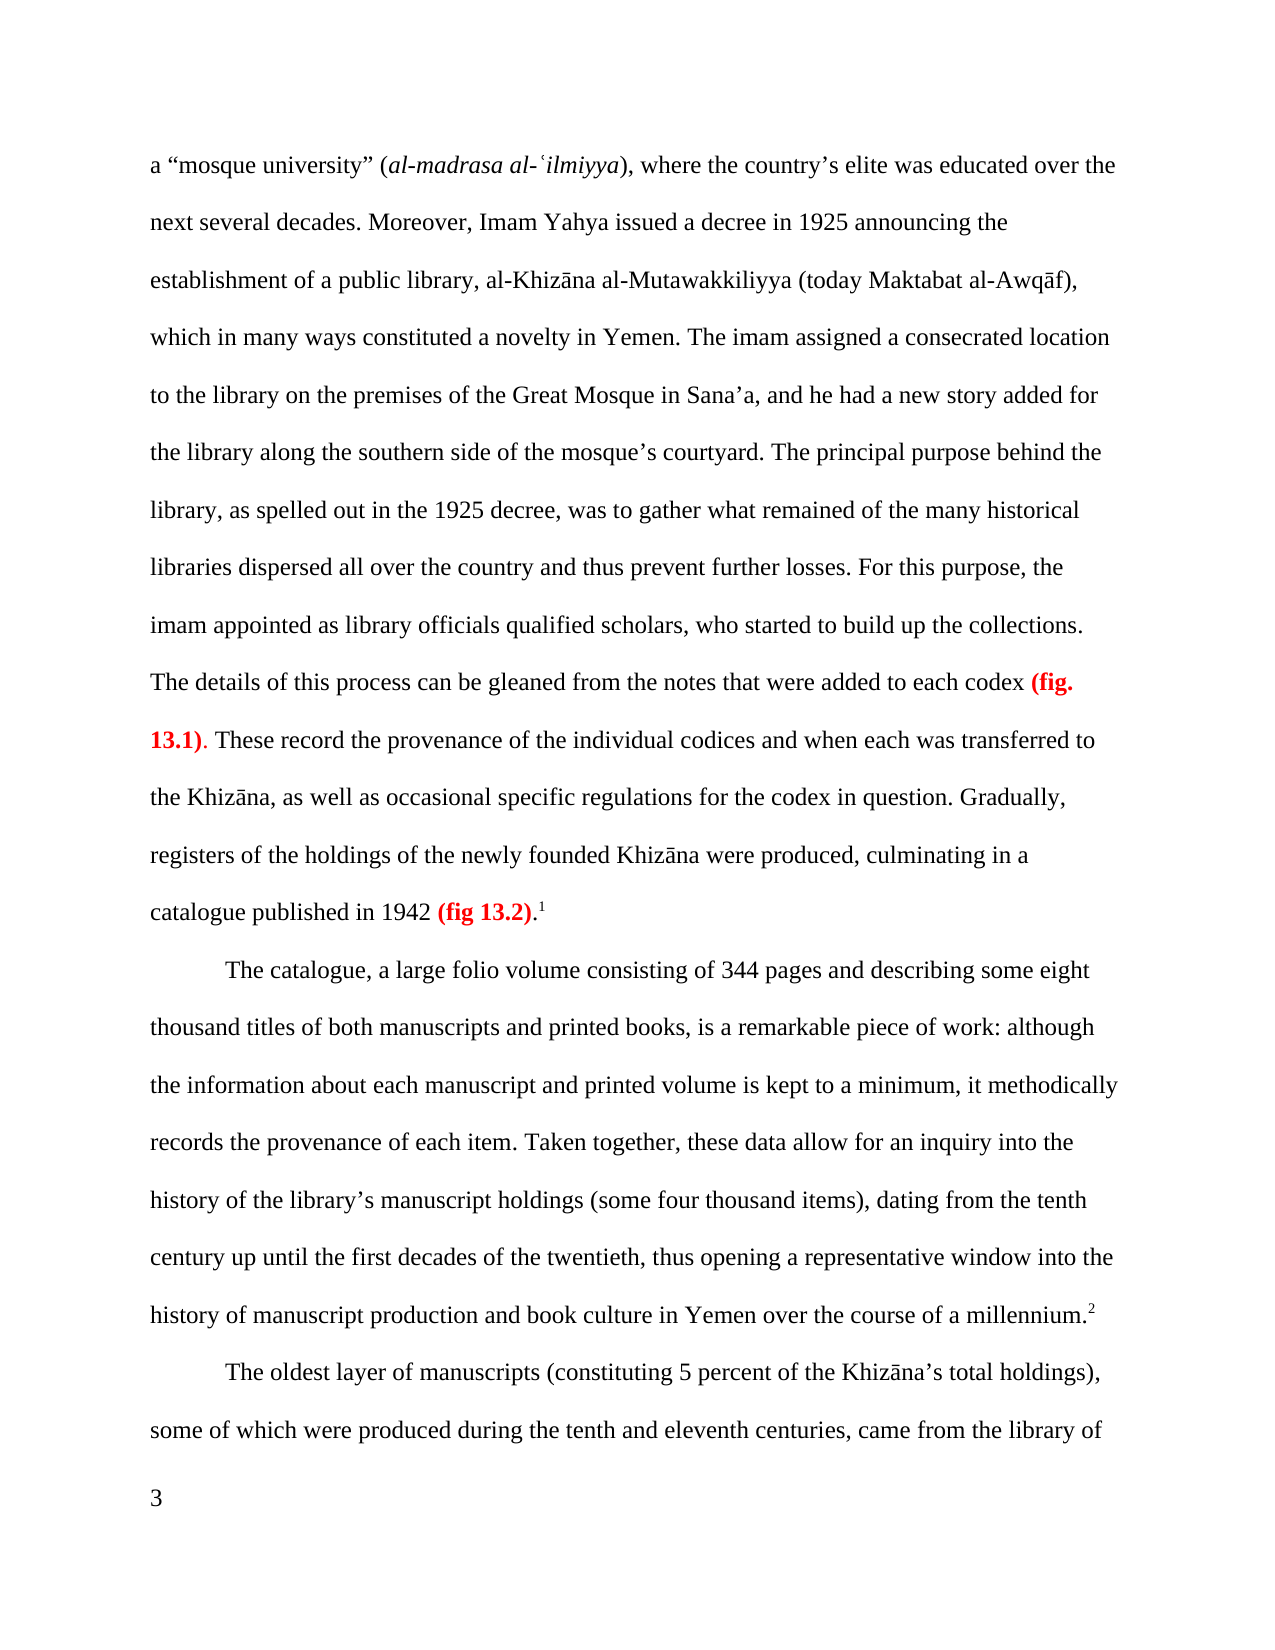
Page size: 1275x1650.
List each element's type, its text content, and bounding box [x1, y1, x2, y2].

text The catalogue, a large folio volume consisting of 344 pages and describing some eight thousand titles of both manuscripts and printed books, is a remarkable piece of work: although the information about each manuscript and printed volume is kept to a minimum, it methodically records the provenance of each item. Taken together, these data allow for an inquiry into the history of the library’s manuscript holdings (some four thousand items), dating from the tenth century up until the first decades of the twentieth, thus opening a representative window into the history of manuscript production and book culture in Yemen over the course of a millennium. [150, 955, 1125, 1329]
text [150, 150, 1125, 926]
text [150, 1357, 1125, 1444]
